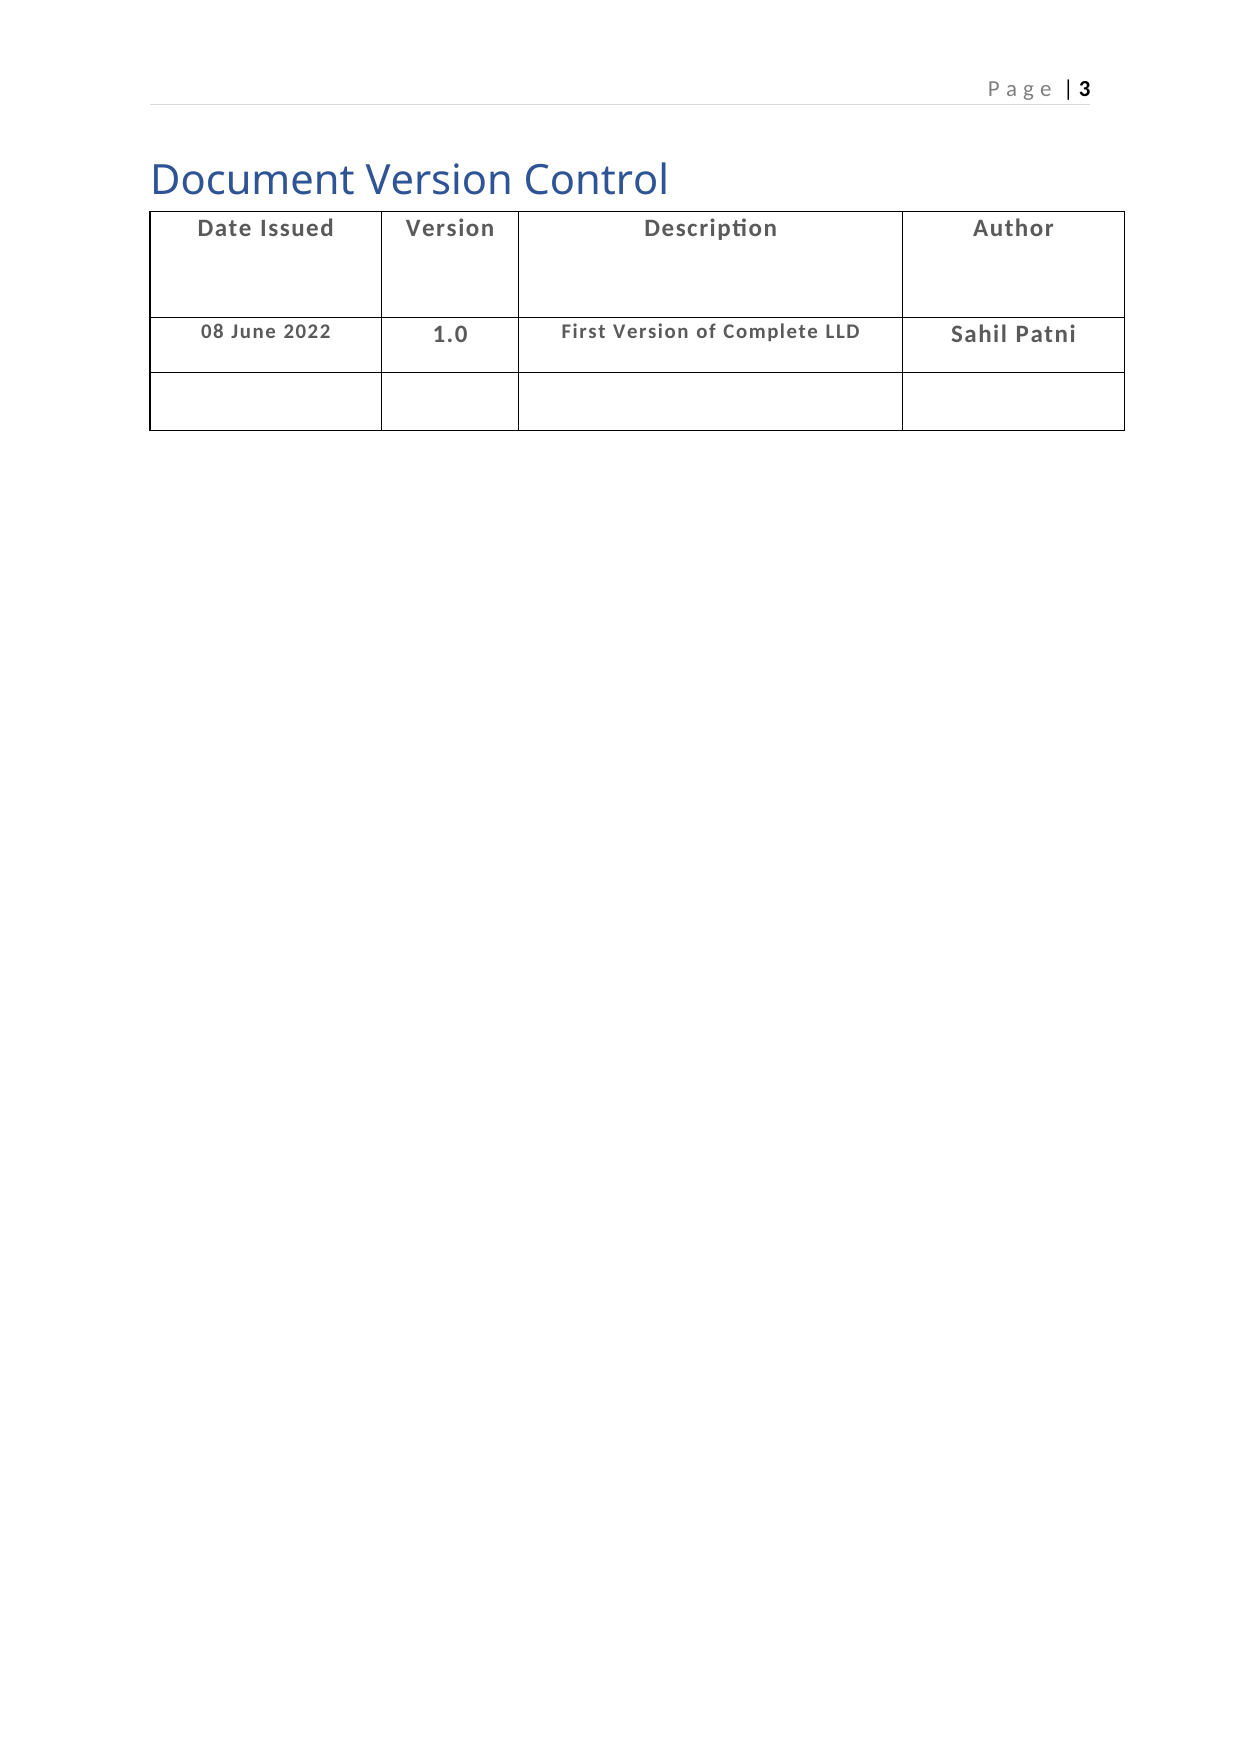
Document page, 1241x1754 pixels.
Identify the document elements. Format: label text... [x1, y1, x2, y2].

table_cell 08 June 2022 [151, 318, 381, 372]
table_cell [151, 373, 381, 430]
table_header Description [519, 212, 902, 317]
table_cell [519, 373, 902, 430]
table_cell Sahil Patni [903, 318, 1124, 372]
table_header Author [903, 212, 1124, 317]
subtitle Document Version Control [150, 150, 1090, 207]
table_cell 1.0 [382, 318, 518, 372]
table_cell [382, 373, 518, 430]
table_header Version [382, 212, 518, 317]
table_cell First Version of Complete LLD [519, 318, 902, 372]
table_header Date Issued [151, 212, 381, 317]
table_cell [903, 373, 1124, 430]
